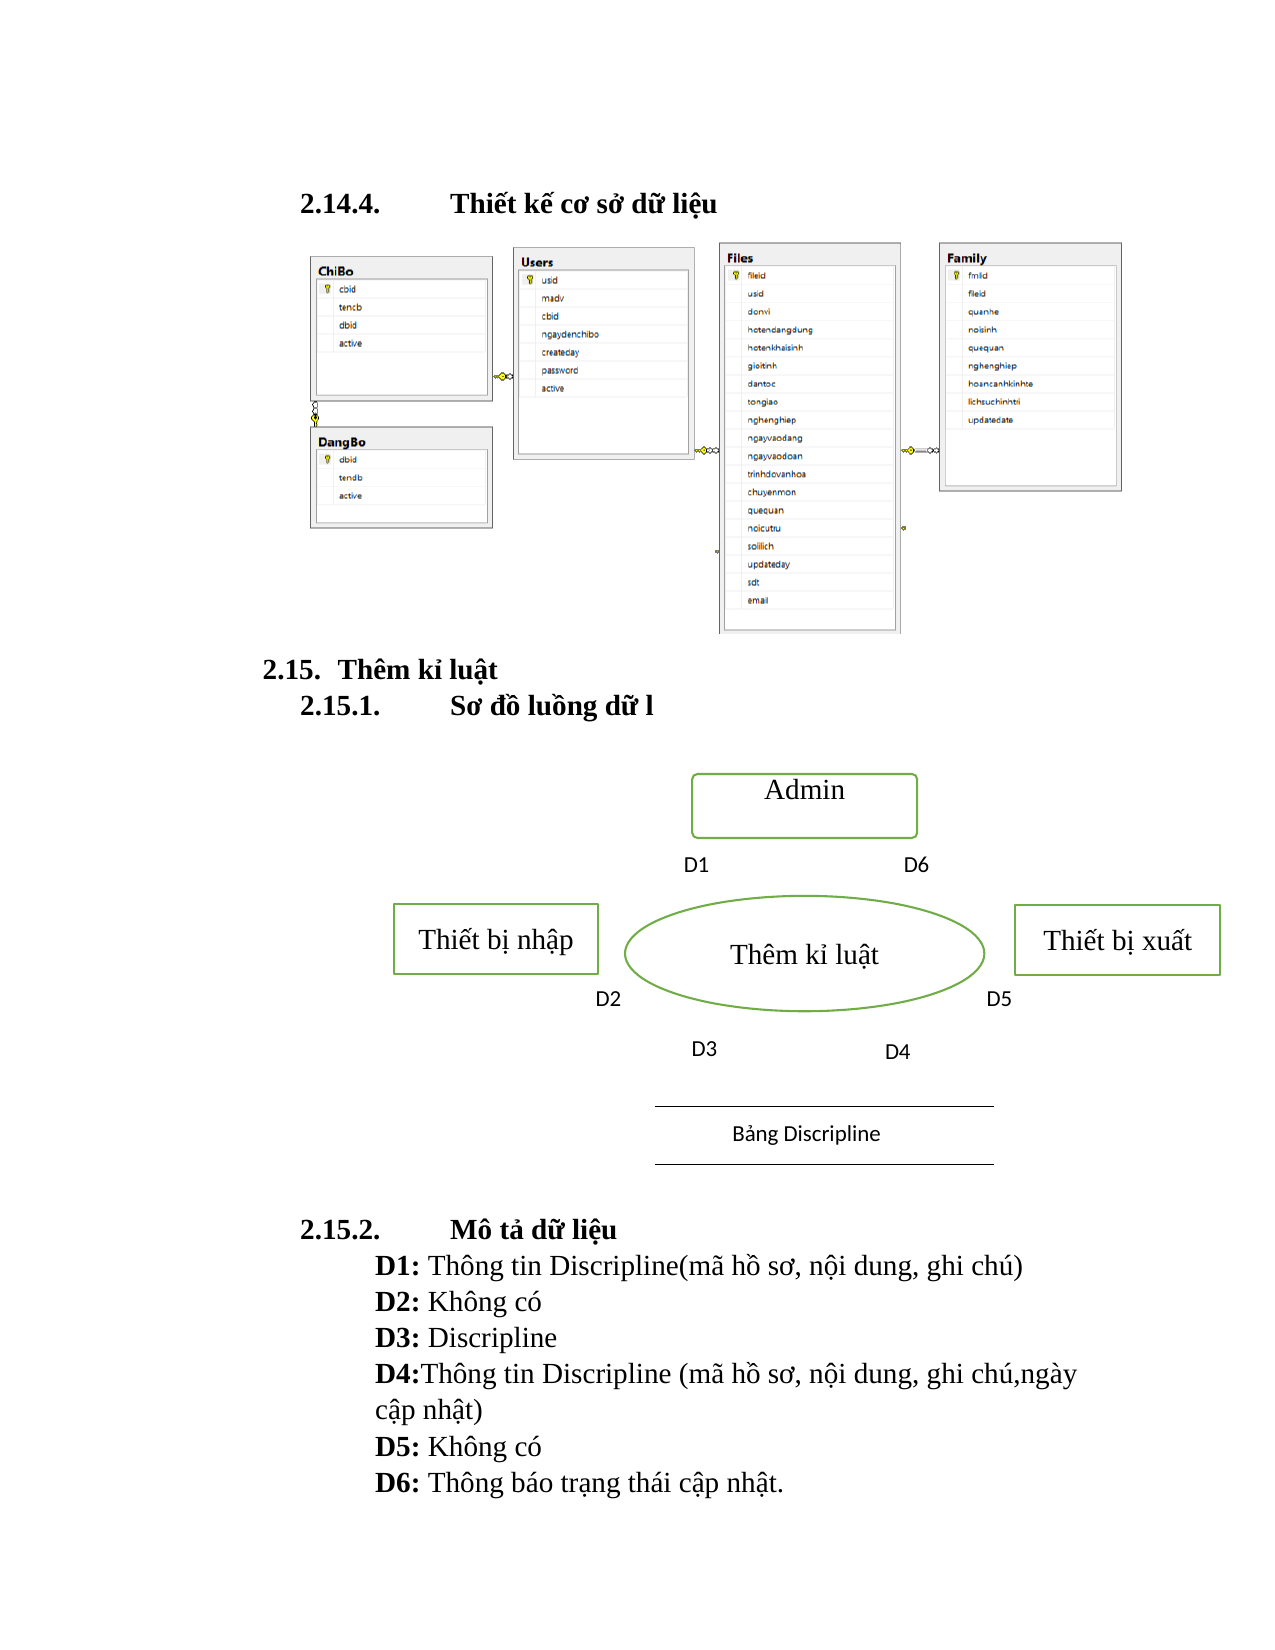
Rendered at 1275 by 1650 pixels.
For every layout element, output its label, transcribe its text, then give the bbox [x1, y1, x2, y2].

list D5: Không có [375, 1429, 1125, 1462]
list D2: Không có [375, 1284, 1125, 1318]
list Thiết kế cơ sở dữ liệu [300, 186, 1125, 220]
list Mô tả dữ liệu [300, 1212, 1125, 1245]
list Sơ đồ luồng dữ l [300, 688, 1125, 1209]
list D3: Discripline [375, 1320, 1125, 1354]
list D1: Thông tin Discripline(mã hồ sơ, nội dung, ghi chú) [375, 1248, 1125, 1281]
list Thêm kỉ luật [262, 652, 1125, 686]
picture [300, 238, 1125, 634]
list D4:Thông tin Discripline (mã hồ sơ, nội dung, ghi chú,ngày cập nhật) [375, 1356, 1125, 1426]
list D6: Thông báo trạng thái cập nhật. [375, 1465, 1125, 1498]
